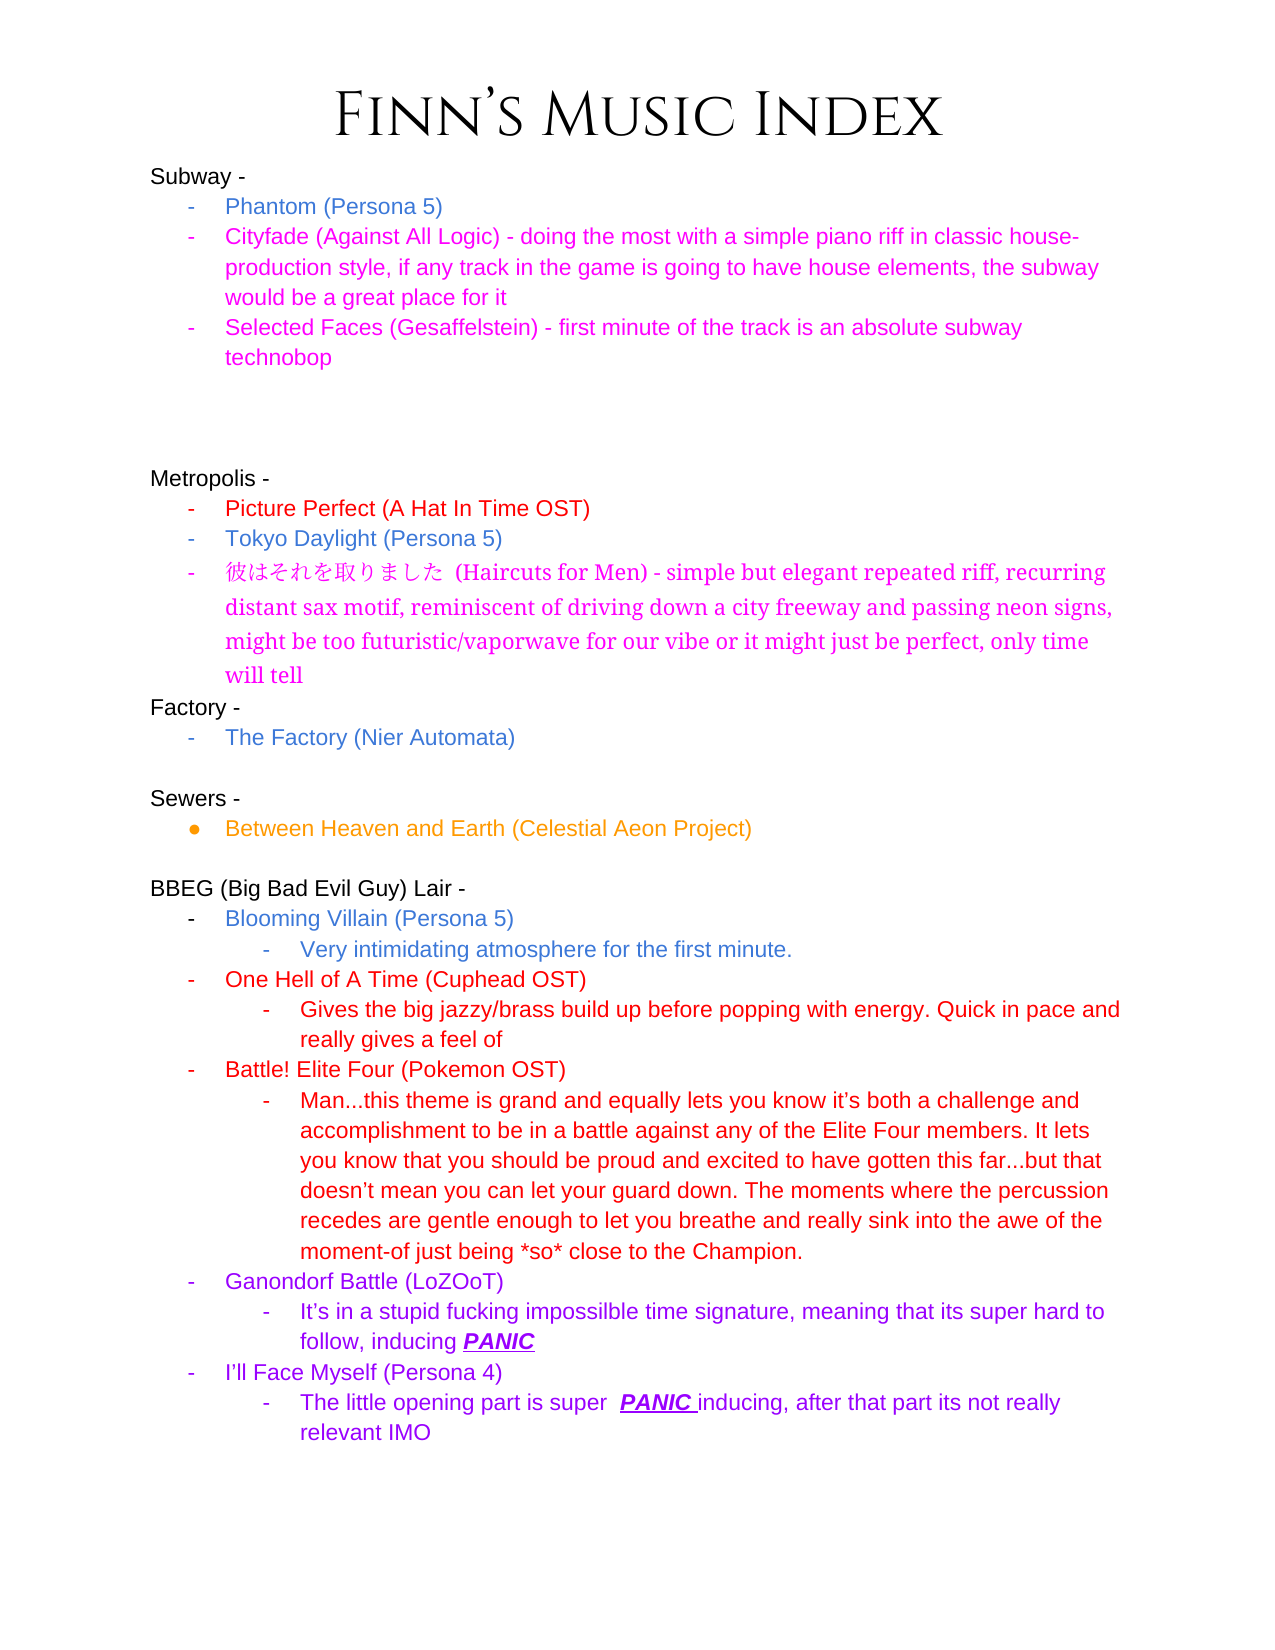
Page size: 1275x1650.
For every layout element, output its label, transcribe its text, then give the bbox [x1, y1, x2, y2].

list Blooming Villain (Persona 5) [187, 905, 1125, 932]
text Metropolis - [150, 465, 1125, 491]
text Factory - [150, 694, 1125, 720]
list The Factory (Nier Automata) [187, 724, 1125, 751]
list Between Heaven and Earth (Celestial Aeon Project) [187, 815, 1125, 841]
list Tokyo Daylight (Persona 5) [187, 525, 1125, 552]
list Ganondorf Battle (LoZOoT) [187, 1268, 1125, 1294]
list Battle! Elite Four (Pokemon OST) [187, 1056, 1125, 1083]
list 彼はそれを取りました (Haircuts for Men) - simple but elegant repeated riff, recurring distant sax motif, reminiscent of driving down a city freeway and passing neon signs, might be too futuristic/vaporwave for our vibe or it might just be perfect, only time will tell [187, 556, 1125, 689]
text BBEG (Big Bad Evil Guy) Lair - [150, 875, 1125, 902]
list Cityfade (Against All Logic) - doing the most with a simple piano riff in classic house-production style, if any track in the game is going to have house elements, the subway would be a great place for it [187, 223, 1125, 310]
list Phantom (Persona 5) [187, 193, 1125, 219]
list Very intimidating atmosphere for the first minute. [262, 936, 1125, 962]
list Man...this theme is grand and equally lets you know it’s both a challenge and accomplishment to be in a battle against any of the Elite Four members. It lets you know that you should be proud and excited to have gotten this far...but that doesn’t mean you can let your guard down. The moments where the percussion recedes are gentle enough to let you breathe and really sink into the awe of the moment-of just being *so* close to the Champion. [262, 1087, 1125, 1264]
text Sewers - [150, 784, 1125, 811]
list It’s in a stupid fucking impossilble time signature, meaning that its super hard to follow, inducing PANIC [262, 1298, 1125, 1355]
list Gives the big jazzy/brass build up before popping with energy. Quick in pace and really gives a feel of [262, 996, 1125, 1053]
list One Hell of A Time (Cuphead OST) [187, 966, 1125, 992]
list The little opening part is super PANIC inducing, after that part its not really relevant IMO [262, 1389, 1125, 1445]
list Selected Faces (Gesaffelstein) - first minute of the track is an absolute subway technobop [187, 314, 1125, 370]
text Subway - [150, 163, 1125, 189]
list Picture Perfect (A Hat In Time OST) [187, 495, 1125, 521]
list I’ll Face Myself (Persona 4) [187, 1358, 1125, 1385]
